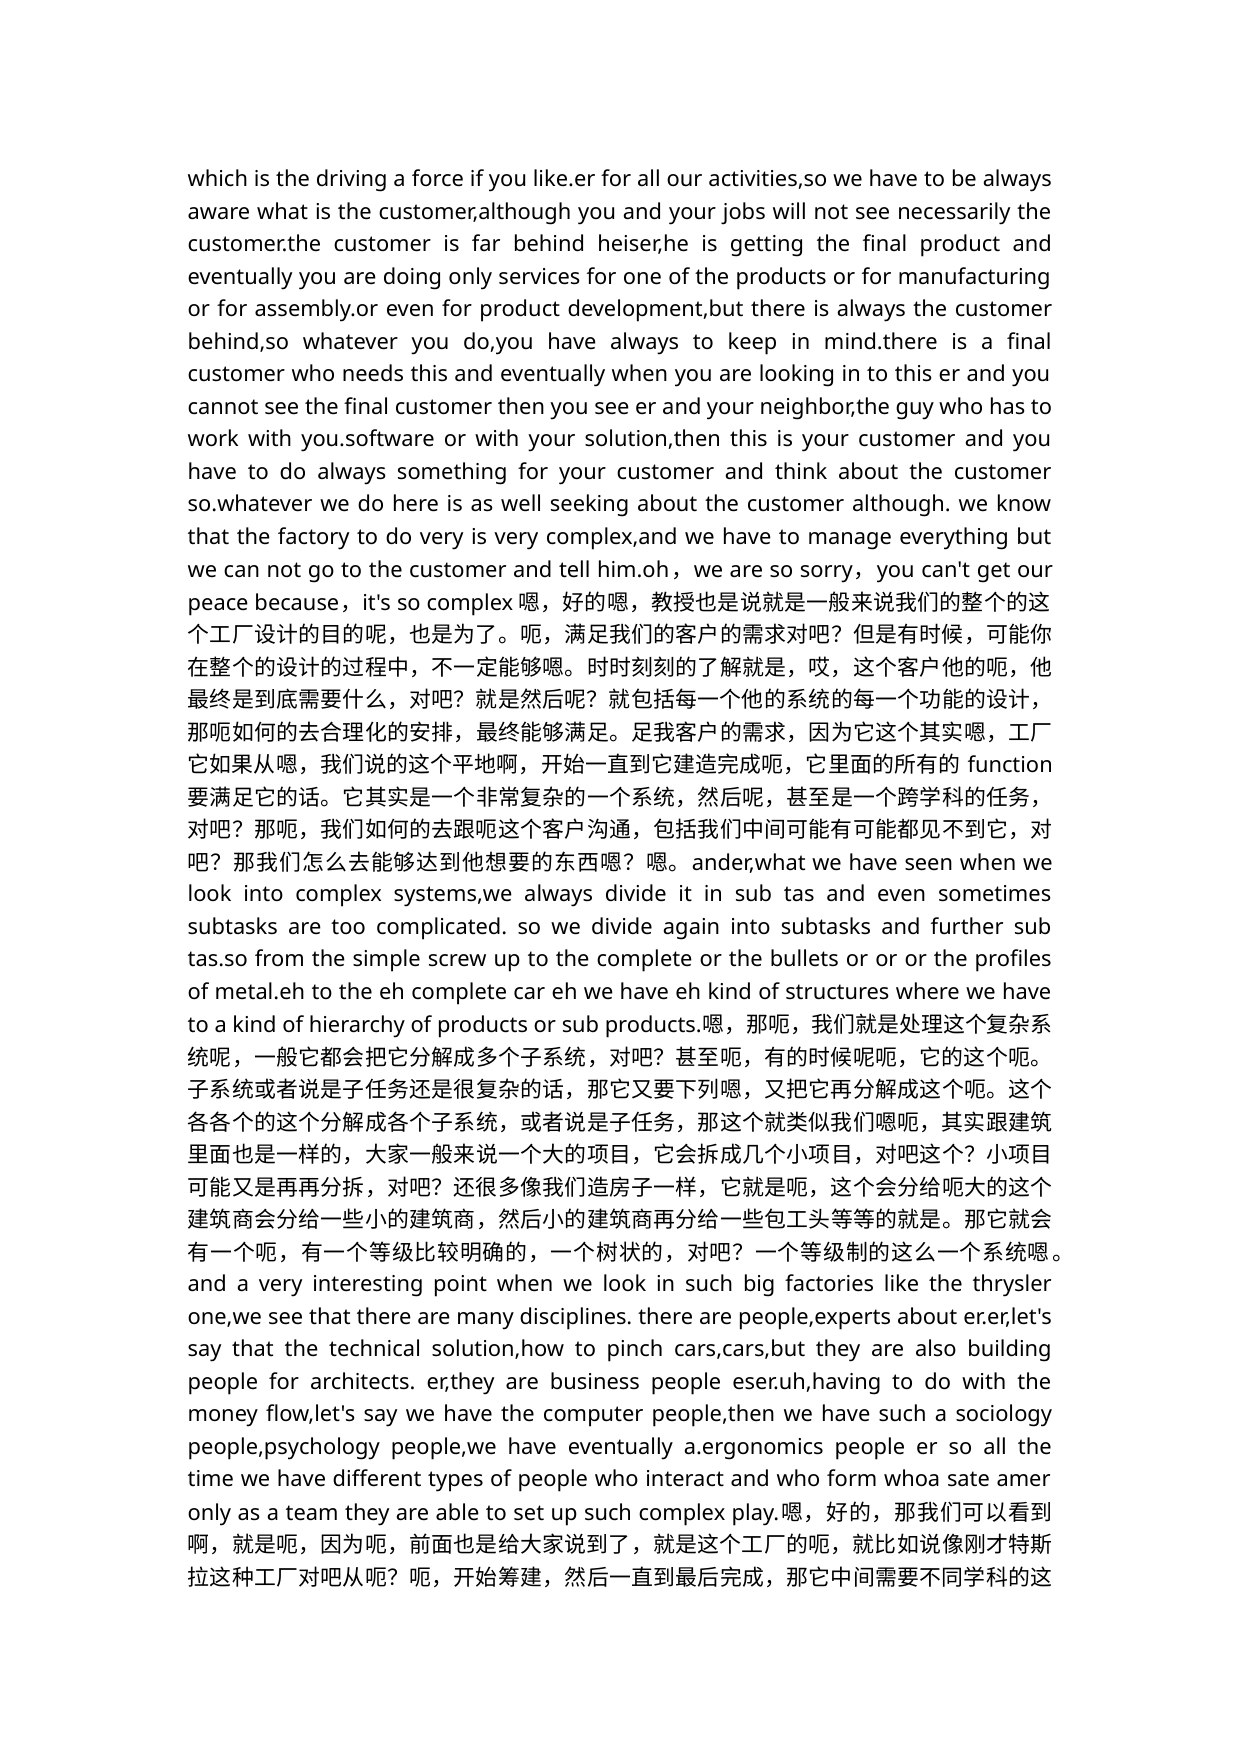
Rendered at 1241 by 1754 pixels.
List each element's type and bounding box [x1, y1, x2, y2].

text [187, 162, 1053, 1592]
